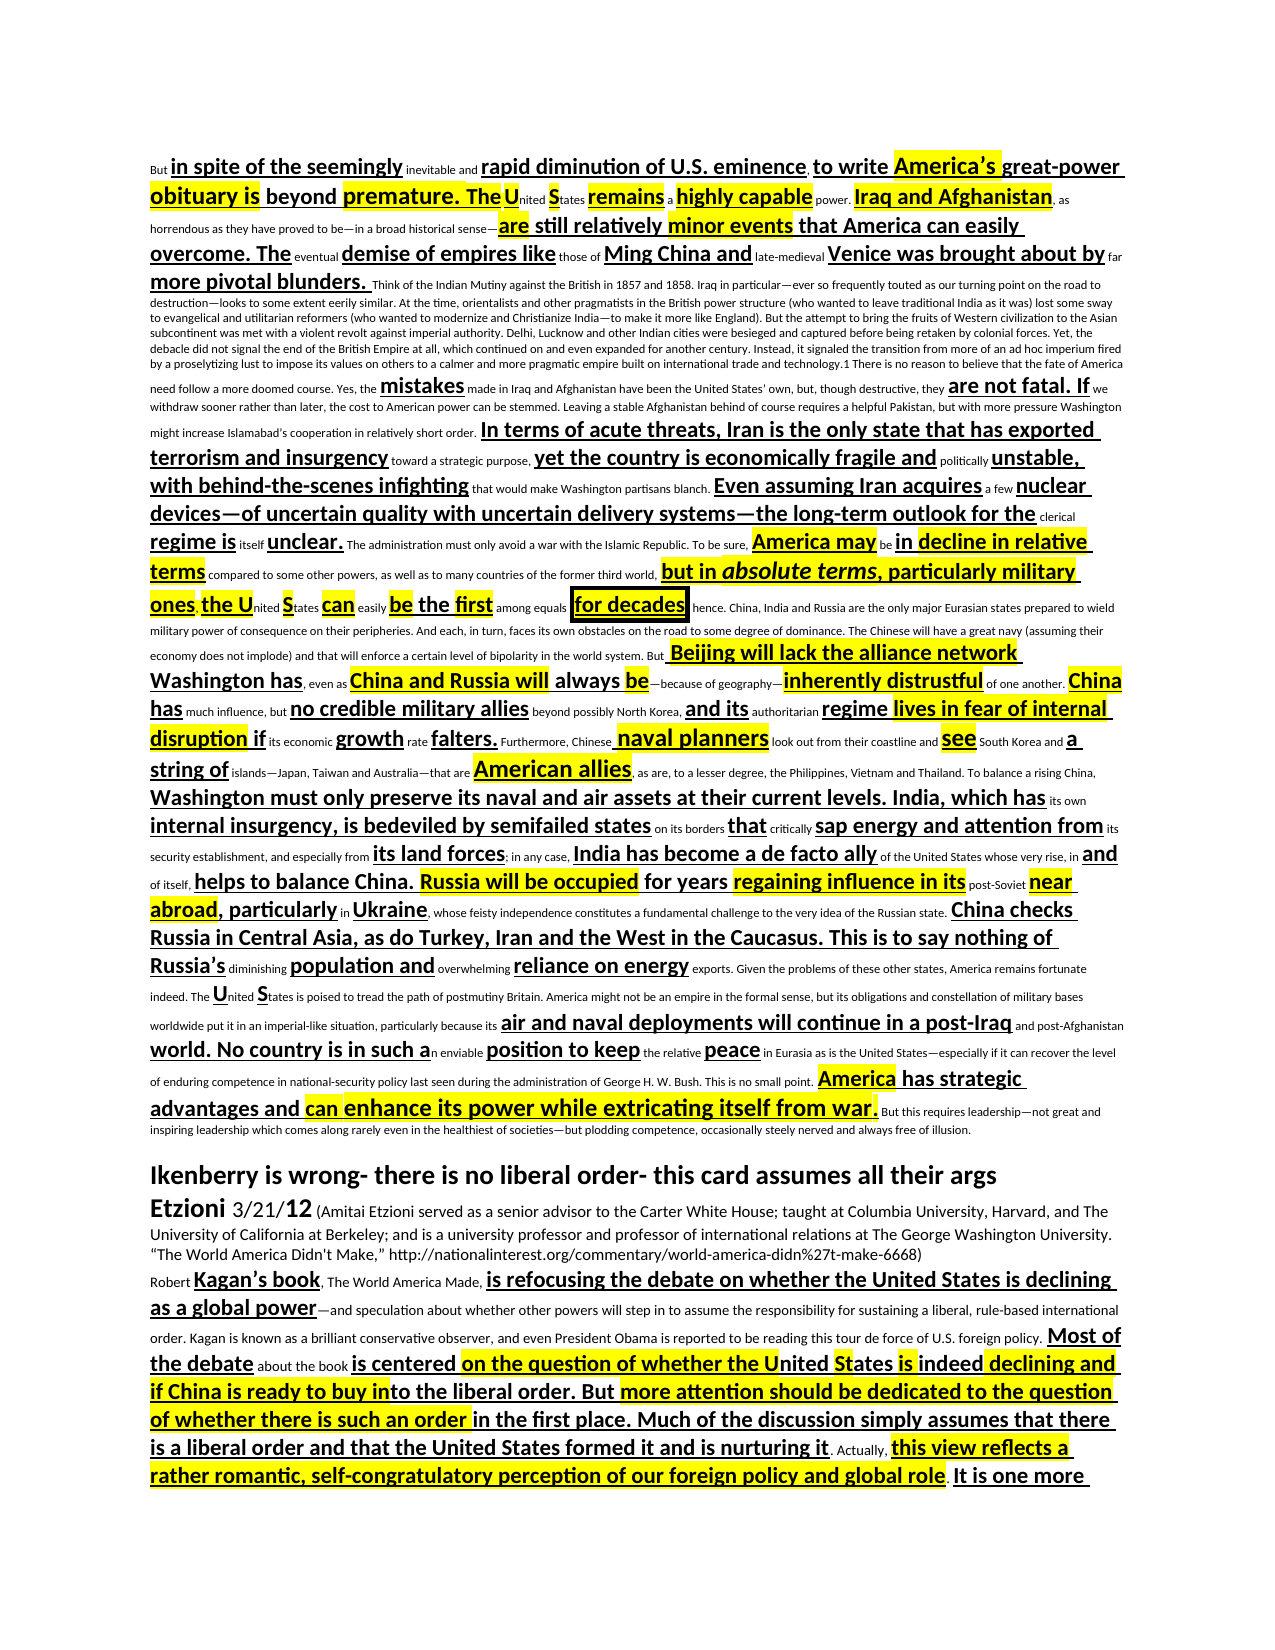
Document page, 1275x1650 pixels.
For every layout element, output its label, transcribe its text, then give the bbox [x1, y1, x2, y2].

text Etzioni 3/21/12 (Amitai Etzioni served as a senior advisor to the Carter White House; taught at Columbia University, Harvard, and The University of California at Berkeley; and is a university professor and professor of international relations at The George Washington University. “The World America Didn't Make,” http://nationalinterest.org/commentary/world-america-didn%27t-make-6668) [150, 1191, 1125, 1265]
text But in spite of the seemingly inevitable and rapid diminution of U.S. eminence, to write America’s great-power obituary is beyond premature. The United States remains a highly capable power. Iraq and Afghanistan, as horrendous as they have proved to be—in a broad historical sense—are still relatively minor events that America can easily overcome. The eventual demise of empires like those of Ming China and late-medieval Venice was brought about by far more pivotal blunders. Think of the Indian Mutiny against the British in 1857 and 1858. Iraq in particular—ever so frequently touted as our turning point on the road to destruction—looks to some extent eerily similar. At the time, orientalists and other pragmatists in the British power structure (who wanted to leave traditional India as it was) lost some sway to evangelical and utilitarian reformers (who wanted to modernize and Christianize India—to make it more like England). But the attempt to bring the fruits of Western civilization to the Asian subcontinent was met with a violent revolt against imperial authority. Delhi, Lucknow and other Indian cities were besieged and captured before being retaken by colonial forces. Yet, the debacle did not signal the end of the British Empire at all, which continued on and even expanded for another century. Instead, it signaled the transition from more of an ad hoc imperium fired by a proselytizing lust to impose its values on others to a calmer and more pragmatic empire built on international trade and technology.1 There is no reason to believe that the fate of America need follow a more doomed course. Yes, the mistakes made in Iraq and Afghanistan have been the United States’ own, but, though destructive, they are not fatal. If we withdraw sooner rather than later, the cost to American power can be stemmed. Leaving a stable Afghanistan behind of course requires a helpful Pakistan, but with more pressure Washington might increase Islamabad’s cooperation in relatively short order. In terms of acute threats, Iran is the only state that has exported terrorism and insurgency toward a strategic purpose, yet the country is economically fragile and politically unstable, with behind-the-scenes infighting that would make Washington partisans blanch. Even assuming Iran acquires a few nuclear devices—of uncertain quality with uncertain delivery systems—the long-term outlook for the clerical regime is itself unclear. The administration must only avoid a war with the Islamic Republic. To be sure, America may be in decline in relative terms compared to some other powers, as well as to many countries of the former third world, but in absolute terms, particularly military ones, the United States can easily be the first among equals for decades hence. China, India and Russia are the only major Eurasian states prepared to wield military power of consequence on their peripheries. And each, in turn, faces its own obstacles on the road to some degree of dominance. The Chinese will have a great navy (assuming their economy does not implode) and that will enforce a certain level of bipolarity in the world system. But Beijing will lack the alliance network Washington has, even as China and Russia will always be—because of geography—inherently distrustful of one another. China has much influence, but no credible military allies beyond possibly North Korea, and its authoritarian regime lives in fear of internal disruption if its economic growth rate falters. Furthermore, Chinese naval planners look out from their coastline and see South Korea and a string of islands—Japan, Taiwan and Australia—that are American allies, as are, to a lesser degree, the Philippines, Vietnam and Thailand. To balance a rising China, Washington must only preserve its naval and air assets at their current levels. India, which has its own internal insurgency, is bedeviled by semifailed states on its borders that critically sap energy and attention from its security establishment, and especially from its land forces; in any case, India has become a de facto ally of the United States whose very rise, in and of itself, helps to balance China. Russia will be occupied for years regaining influence in its post-Soviet near abroad, particularly in Ukraine, whose feisty independence constitutes a fundamental challenge to the very idea of the Russian state. China checks Russia in Central Asia, as do Turkey, Iran and the West in the Caucasus. This is to say nothing of Russia’s diminishing population and overwhelming reliance on energy exports. Given the problems of these other states, America remains fortunate indeed. The United States is poised to tread the path of postmutiny Britain. America might not be an empire in the formal sense, but its obligations and constellation of military bases worldwide put it in an imperial-like situation, particularly because its air and naval deployments will continue in a post-Iraq and post-Afghanistan world. No country is in such an enviable position to keep the relative peace in Eurasia as is the United States—especially if it can recover the level of enduring competence in national-security policy last seen during the administration of George H. W. Bush. This is no small point. America has strategic advantages and can enhance its power while extricating itself from war. But this requires leadership—not great and inspiring leadership which comes along rarely even in the healthiest of societies—but plodding competence, occasionally steely nerved and always free of illusion. [150, 150, 1125, 1137]
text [150, 1265, 1125, 1489]
subtitle Ikenberry is wrong- there is no liberal order- this card assumes all their args [150, 1158, 1125, 1191]
